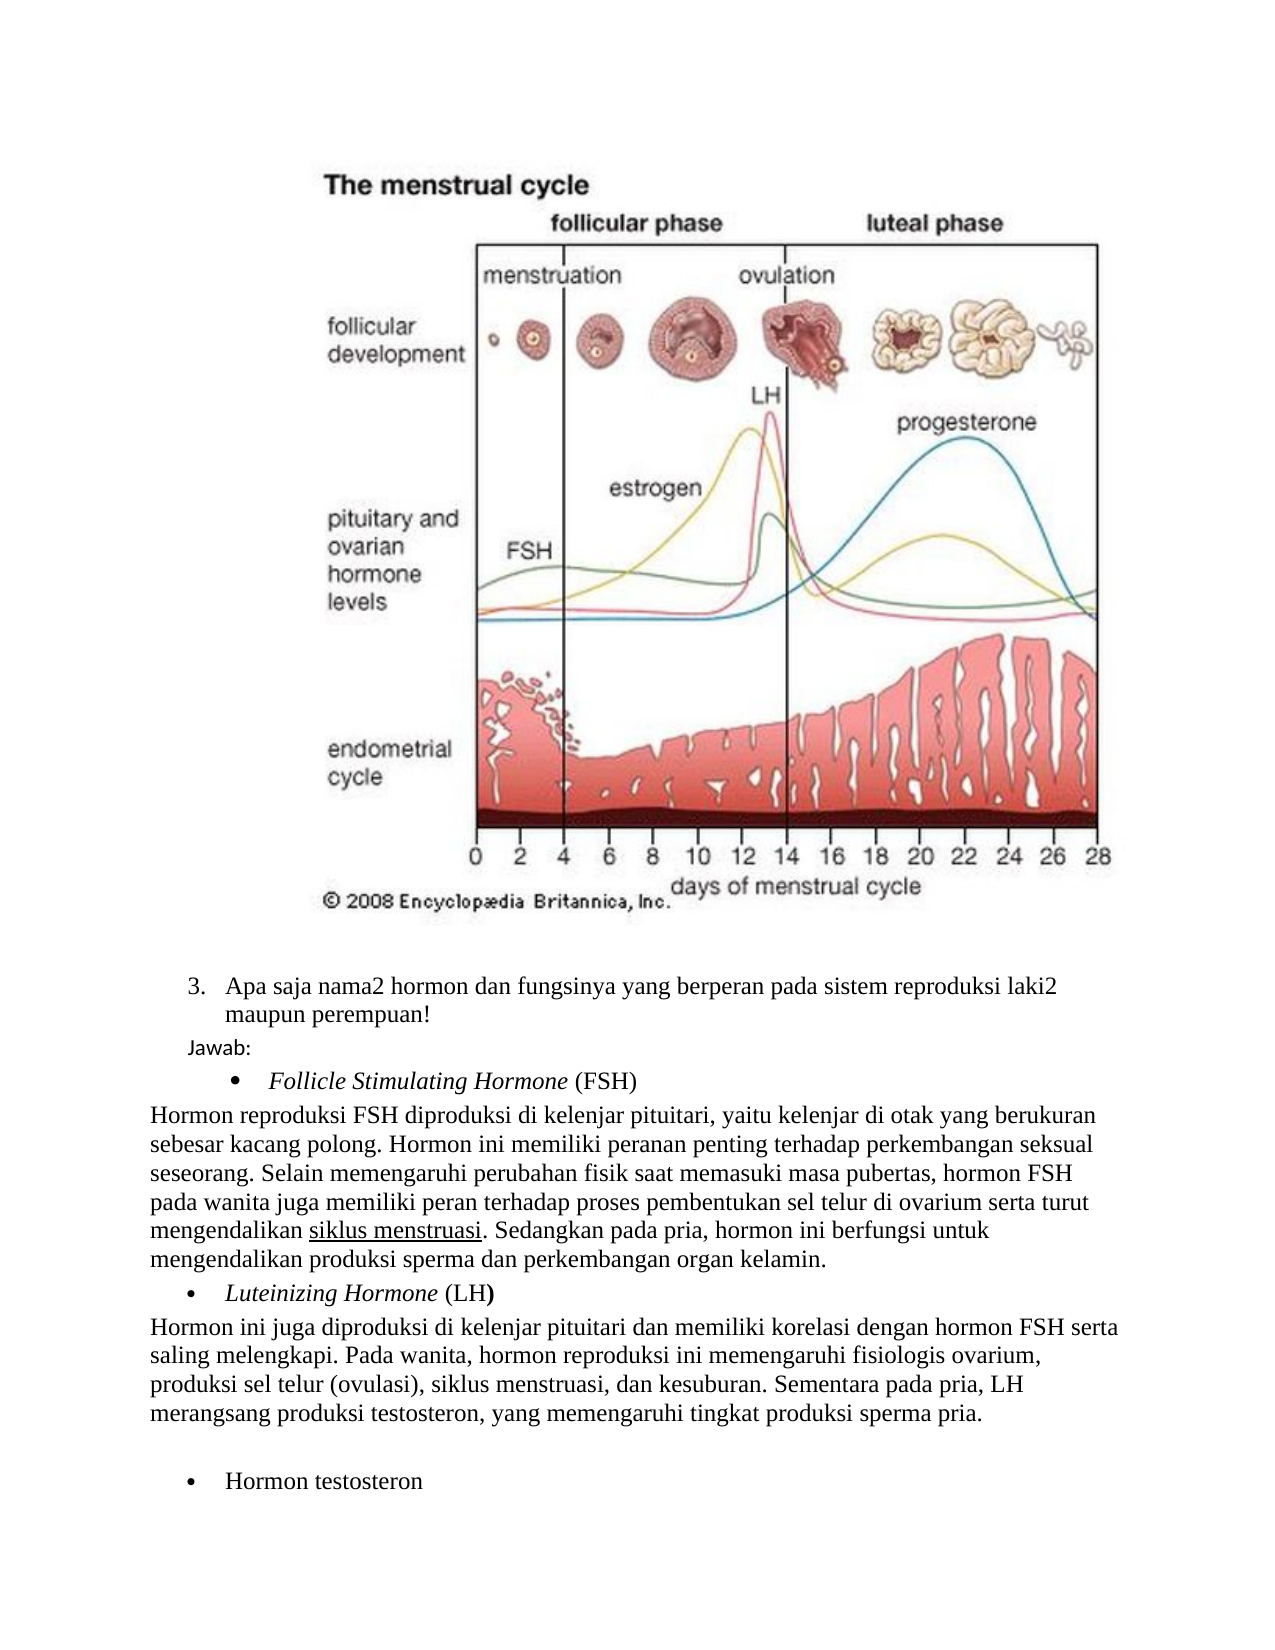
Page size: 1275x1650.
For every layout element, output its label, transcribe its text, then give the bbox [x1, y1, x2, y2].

list Hormon testosteron [187, 1466, 1125, 1494]
list Apa saja nama2 hormon dan fungsinya yang berperan pada sistem reproduksi laki2 maupun perempuan! [187, 971, 1125, 1028]
picture [150, 150, 1275, 932]
list Follicle Stimulating Hormone (FSH) [231, 1066, 1125, 1095]
list Luteinizing Hormone (LH) [187, 1278, 1125, 1307]
text Jawab: [187, 1033, 1125, 1061]
text Hormon reproduksi FSH diproduksi di kelenjar pituitari, yaitu kelenjar di otak yang berukuran sebesar kacang polong. Hormon ini memiliki peranan penting terhadap perkembangan seksual seseorang. Selain memengaruhi perubahan fisik saat memasuki masa pubertas, hormon FSH pada wanita juga memiliki peran terhadap proses pembentukan sel telur di ovarium serta turut mengendalikan siklus menstruasi. Sedangkan pada pria, hormon ini berfungsi untuk mengendalikan produksi sperma dan perkembangan organ kelamin. [150, 1100, 1125, 1273]
